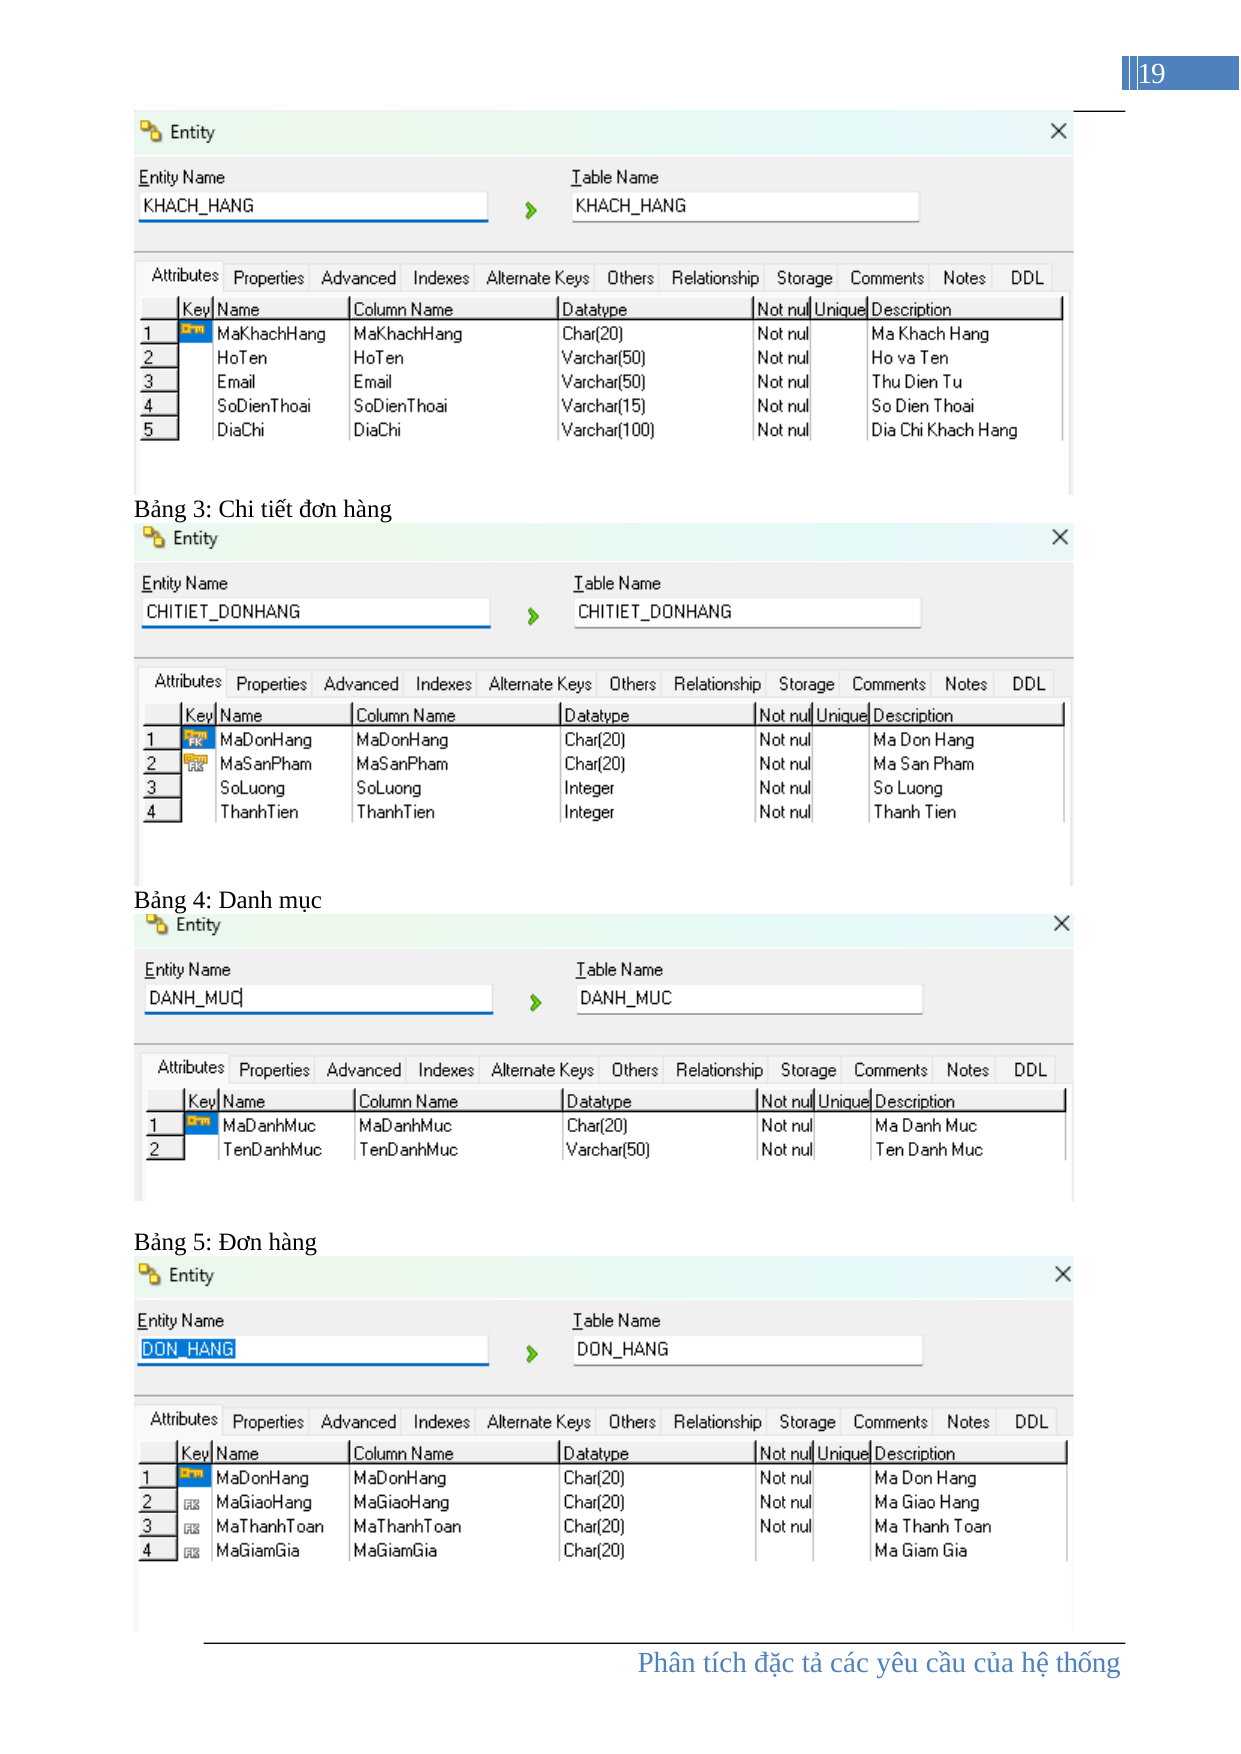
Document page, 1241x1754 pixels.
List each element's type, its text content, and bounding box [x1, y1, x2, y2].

picture [133, 523, 1074, 886]
picture [133, 110, 1074, 495]
text Bảng 4: Danh mục [134, 885, 1193, 914]
picture [133, 914, 1074, 1201]
text Bảng 5: Đơn hàng [134, 1227, 1193, 1256]
text Bảng 3: Chi tiết đơn hàng [134, 494, 1193, 523]
picture [133, 1256, 1074, 1631]
